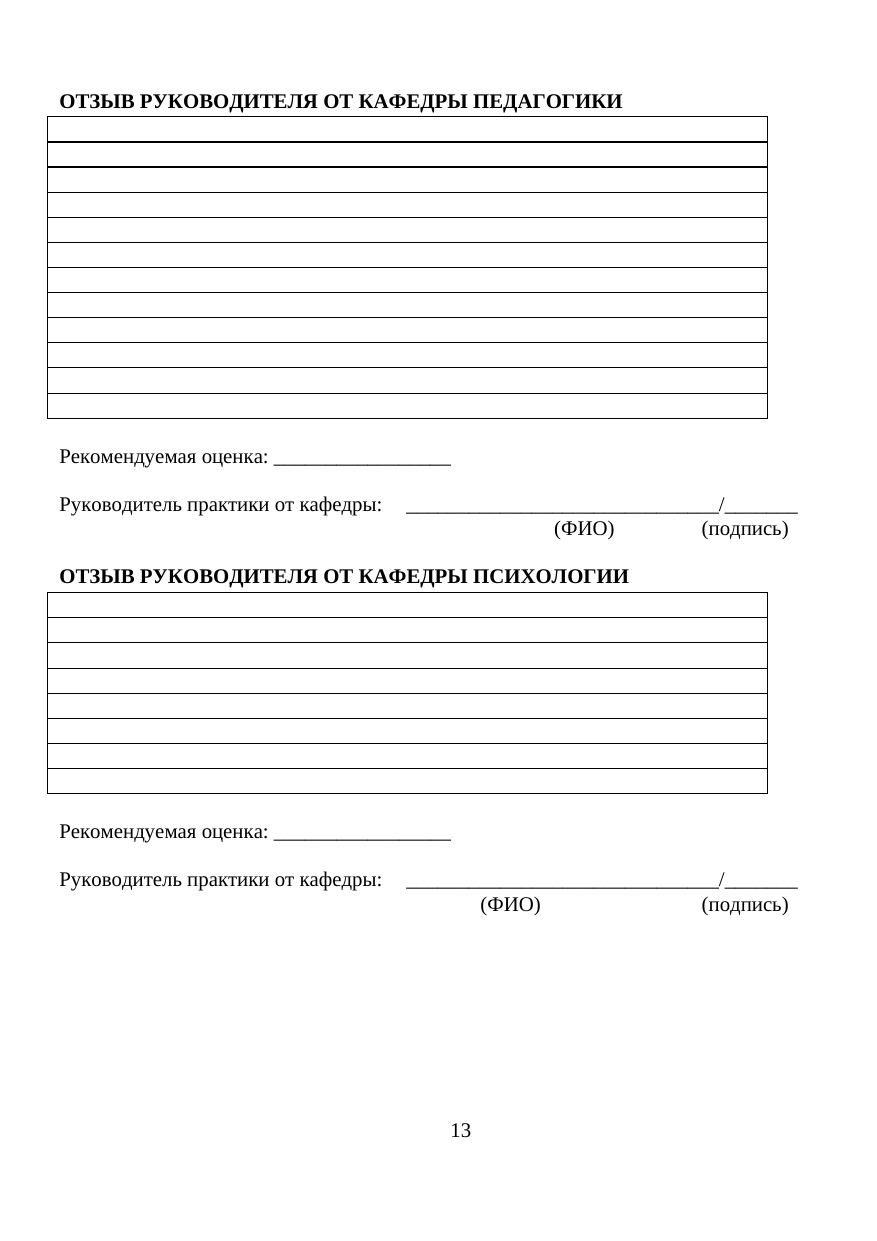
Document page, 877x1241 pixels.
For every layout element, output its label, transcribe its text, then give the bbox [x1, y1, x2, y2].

table_cell [48, 669, 767, 692]
table_cell [48, 618, 767, 642]
table_cell [48, 719, 767, 743]
text Руководитель практики от кафедры: ______________________________/_______ [59, 867, 788, 891]
text Рекомендуемая оценка: _________________ [59, 819, 788, 843]
table_cell [48, 143, 767, 166]
table_cell [48, 694, 767, 718]
text (ФИО) (подпись) [59, 891, 788, 916]
table_cell [48, 168, 767, 192]
text Руководитель практики от кафедры: ______________________________/_______ [59, 492, 788, 516]
table_cell [48, 744, 767, 768]
table_cell [48, 293, 767, 317]
table_cell [48, 243, 767, 267]
table_cell [48, 394, 767, 417]
table_cell [48, 343, 767, 367]
table_cell [48, 218, 767, 242]
text (ФИО) (подпись) [59, 516, 788, 540]
table_cell [48, 318, 767, 342]
text ОТЗЫВ РУКОВОДИТЕЛЯ ОТ КАФЕДРЫ ПЕДАГОГИКИ [59, 89, 788, 113]
table_header [48, 593, 767, 617]
text ОТЗЫВ РУКОВОДИТЕЛЯ ОТ КАФЕДРЫ ПСИХОЛОГИИ [59, 564, 788, 588]
table_cell [48, 268, 767, 292]
table_cell [48, 643, 767, 667]
table_header [48, 117, 767, 141]
table_cell [48, 193, 767, 217]
table_cell [48, 769, 767, 793]
text Рекомендуемая оценка: _________________ [59, 443, 788, 468]
table_cell [48, 368, 767, 392]
